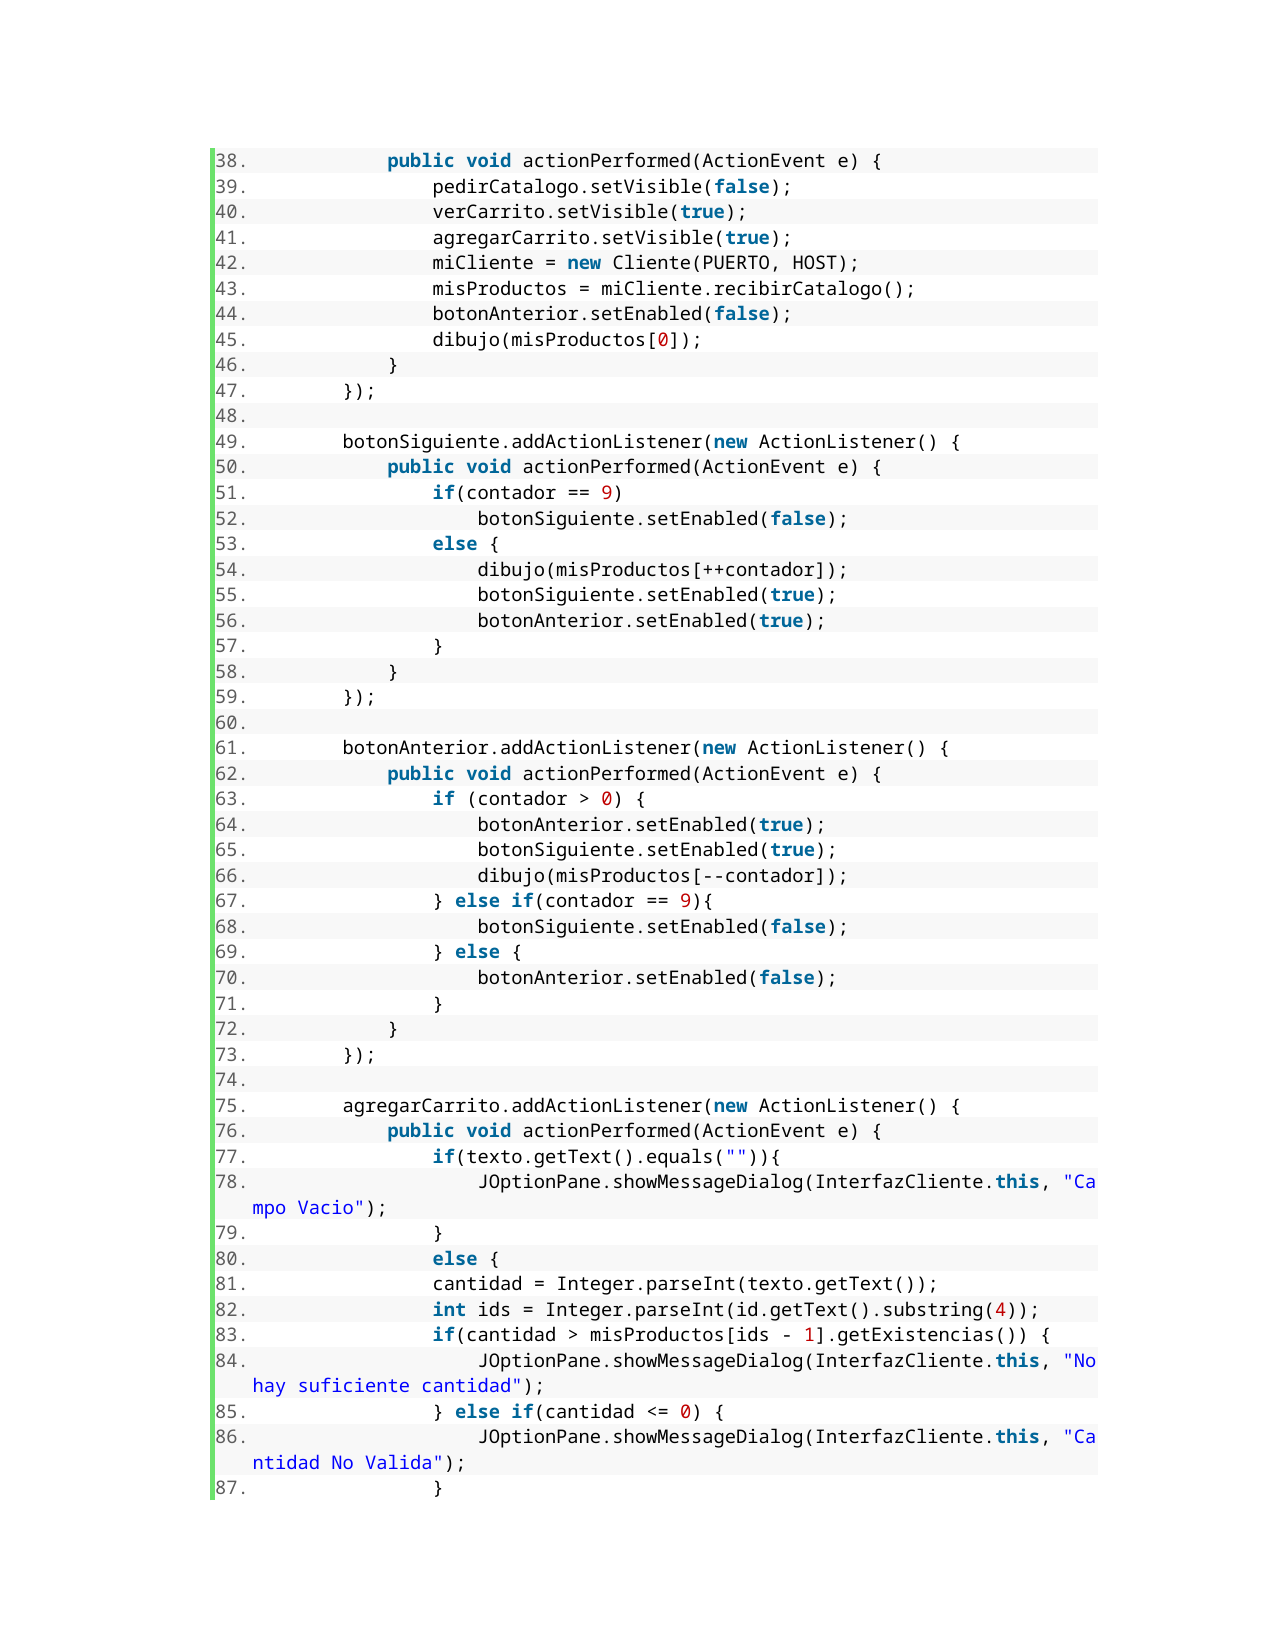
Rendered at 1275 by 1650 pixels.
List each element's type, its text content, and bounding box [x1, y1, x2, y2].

list agregarCarrito.addActionListener(new ActionListener() { [215, 1092, 1098, 1117]
list } [215, 632, 1098, 658]
list botonSiguiente.setEnabled(false); [215, 913, 1098, 939]
list botonAnterior.setEnabled(false); [215, 301, 1098, 326]
list misProductos = miCliente.recibirCatalogo(); [215, 275, 1098, 301]
list JOptionPane.showMessageDialog(InterfazCliente.this, "No hay suficiente cantidad"); [215, 1347, 1098, 1398]
list dibujo(misProductos[--contador]); [215, 862, 1098, 888]
list } [215, 1219, 1098, 1245]
list verCarrito.setVisible(true); [215, 199, 1098, 224]
list dibujo(misProductos[++contador]); [215, 556, 1098, 581]
list miCliente = new Cliente(PUERTO, HOST); [215, 250, 1098, 275]
list }); [215, 683, 1098, 709]
list } [215, 1015, 1098, 1041]
list JOptionPane.showMessageDialog(InterfazCliente.this, "Campo Vacio"); [215, 1168, 1098, 1219]
list } [215, 352, 1098, 377]
list } else if(cantidad <= 0) { [215, 1398, 1098, 1424]
list if(cantidad > misProductos[ids - 1].getExistencias()) { [215, 1322, 1098, 1347]
list public void actionPerformed(ActionEvent e) { [215, 760, 1098, 786]
list dibujo(misProductos[0]); [215, 326, 1098, 352]
list } [215, 658, 1098, 683]
list if(texto.getText().equals("")){ [215, 1143, 1098, 1168]
list } [215, 990, 1098, 1015]
list JOptionPane.showMessageDialog(InterfazCliente.this, "Cantidad No Valida"); [215, 1424, 1098, 1475]
list else { [215, 530, 1098, 556]
list } [215, 1475, 1098, 1500]
list agregarCarrito.setVisible(true); [215, 224, 1098, 250]
list botonSiguiente.setEnabled(true); [215, 837, 1098, 862]
list botonSiguiente.setEnabled(true); [215, 581, 1098, 607]
list botonAnterior.setEnabled(false); [215, 964, 1098, 990]
list } else if(contador == 9){ [215, 888, 1098, 913]
list botonSiguiente.setEnabled(false); [215, 505, 1098, 530]
list public void actionPerformed(ActionEvent e) { [215, 454, 1098, 479]
list }); [215, 1041, 1098, 1066]
list public void actionPerformed(ActionEvent e) { [215, 148, 1098, 173]
list if(contador == 9) [215, 479, 1098, 505]
list } else { [215, 939, 1098, 964]
list }); [215, 377, 1098, 403]
list cantidad = Integer.parseInt(texto.getText()); [215, 1271, 1098, 1296]
list pedirCatalogo.setVisible(false); [215, 173, 1098, 199]
list if (contador > 0) { [215, 786, 1098, 811]
list botonAnterior.setEnabled(true); [215, 811, 1098, 837]
list botonAnterior.addActionListener(new ActionListener() { [215, 734, 1098, 760]
list public void actionPerformed(ActionEvent e) { [215, 1117, 1098, 1143]
list botonSiguiente.addActionListener(new ActionListener() { [215, 428, 1098, 454]
list else { [215, 1245, 1098, 1271]
list botonAnterior.setEnabled(true); [215, 607, 1098, 632]
list int ids = Integer.parseInt(id.getText().substring(4)); [215, 1296, 1098, 1322]
